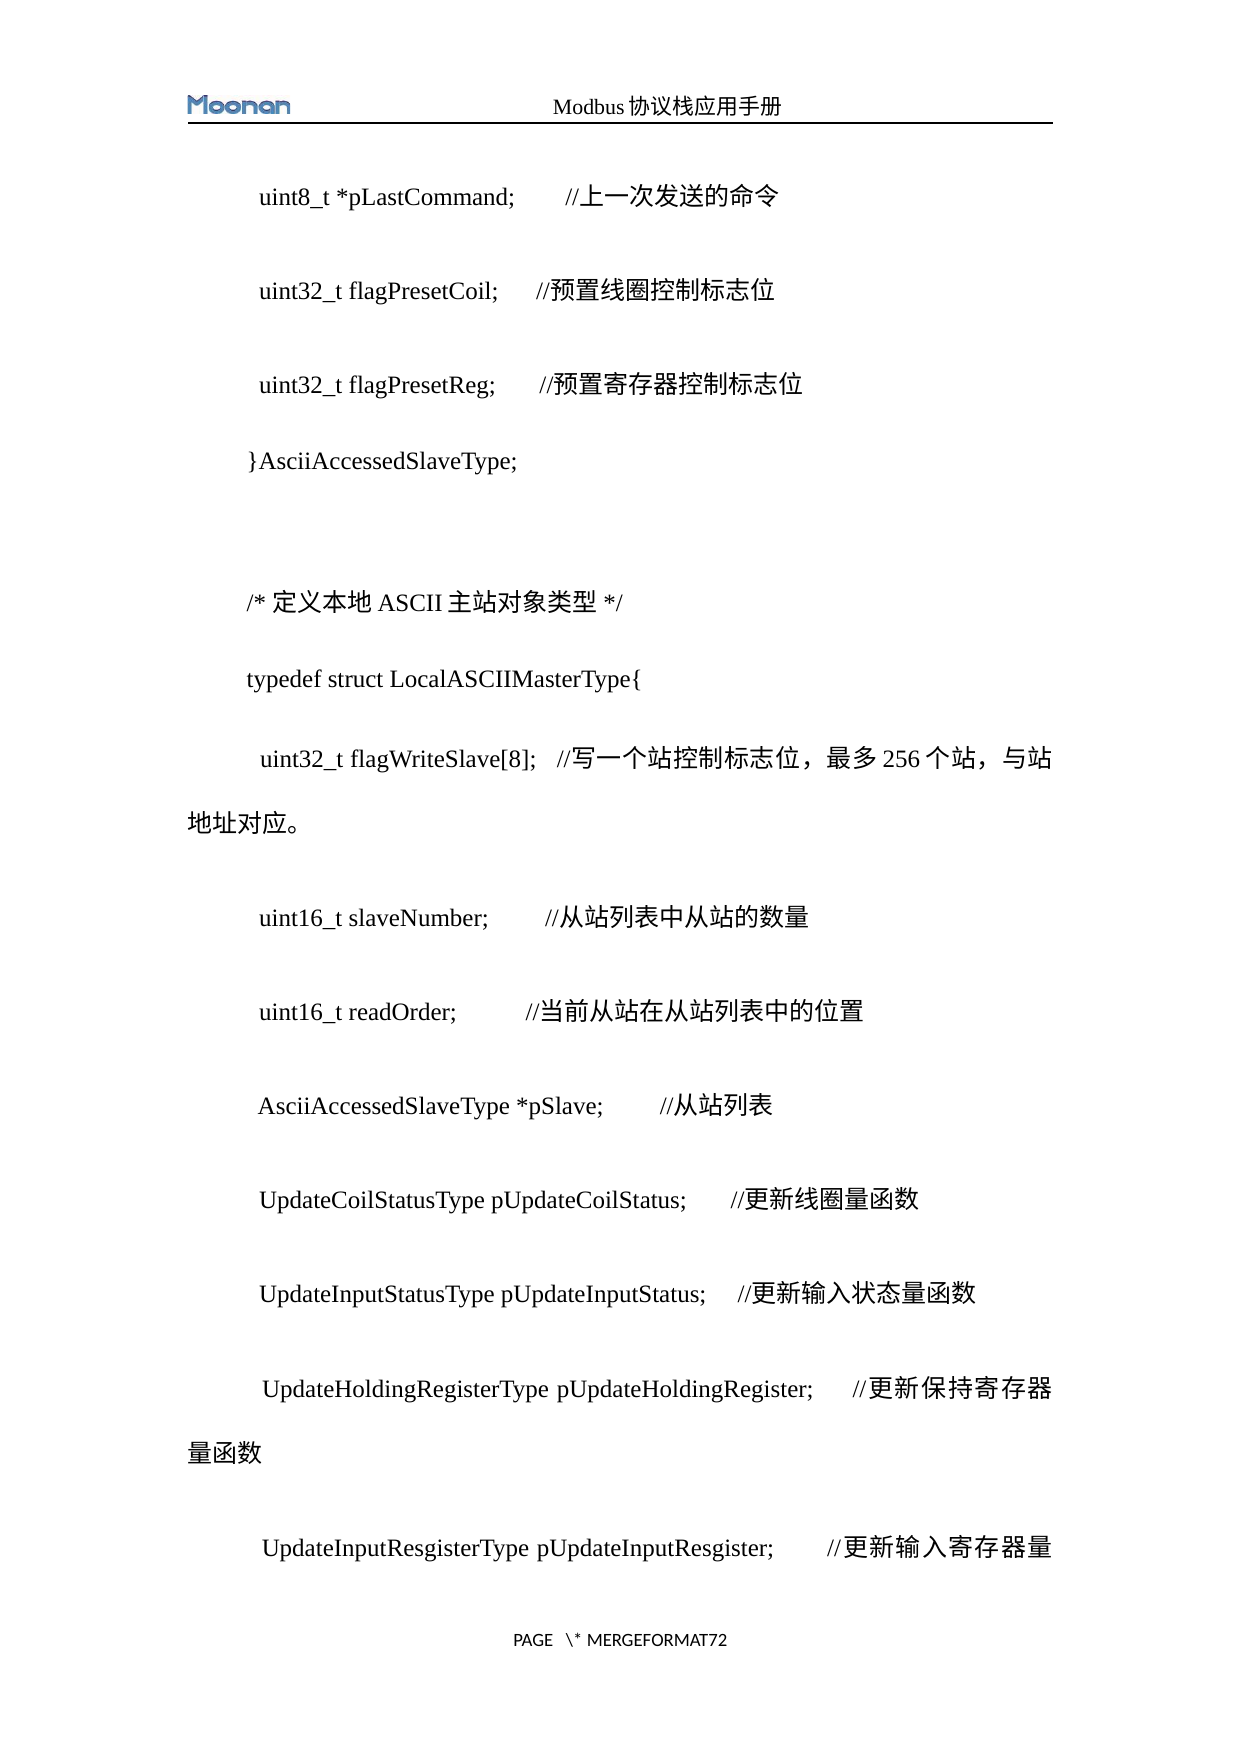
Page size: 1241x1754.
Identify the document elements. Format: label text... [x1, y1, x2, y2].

text UpdateInputStatusType pUpdateInputStatus; //更新输入状态量函数 [187, 1259, 1053, 1324]
text uint32_t flagPresetCoil; //预置线圈控制标志位 [187, 256, 1053, 321]
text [187, 1513, 1053, 1578]
text UpdateCoilStatusType pUpdateCoilStatus; //更新线圈量函数 [187, 1165, 1053, 1230]
text uint8_t *pLastCommand; //上一次发送的命令 [187, 162, 1053, 227]
text uint32_t flagPresetReg; //预置寄存器控制标志位 [187, 350, 1053, 415]
text uint16_t slaveNumber; //从站列表中从站的数量 [187, 883, 1053, 948]
text typedef struct LocalASCIIMasterType{ [187, 662, 1053, 694]
text uint32_t flagWriteSlave[8]; //写一个站控制标志位，最多256个站，与站地址对应。 [187, 724, 1053, 854]
text AsciiAccessedSlaveType *pSlave; //从站列表 [187, 1071, 1053, 1136]
text }AsciiAccessedSlaveType; [187, 444, 1053, 477]
text uint16_t readOrder; //当前从站在从站列表中的位置 [187, 977, 1053, 1042]
picture [187, 95, 291, 114]
text /* 定义本地ASCII主站对象类型 */ [187, 568, 1053, 633]
text UpdateHoldingRegisterType pUpdateHoldingRegister; //更新保持寄存器量函数 [187, 1354, 1053, 1484]
